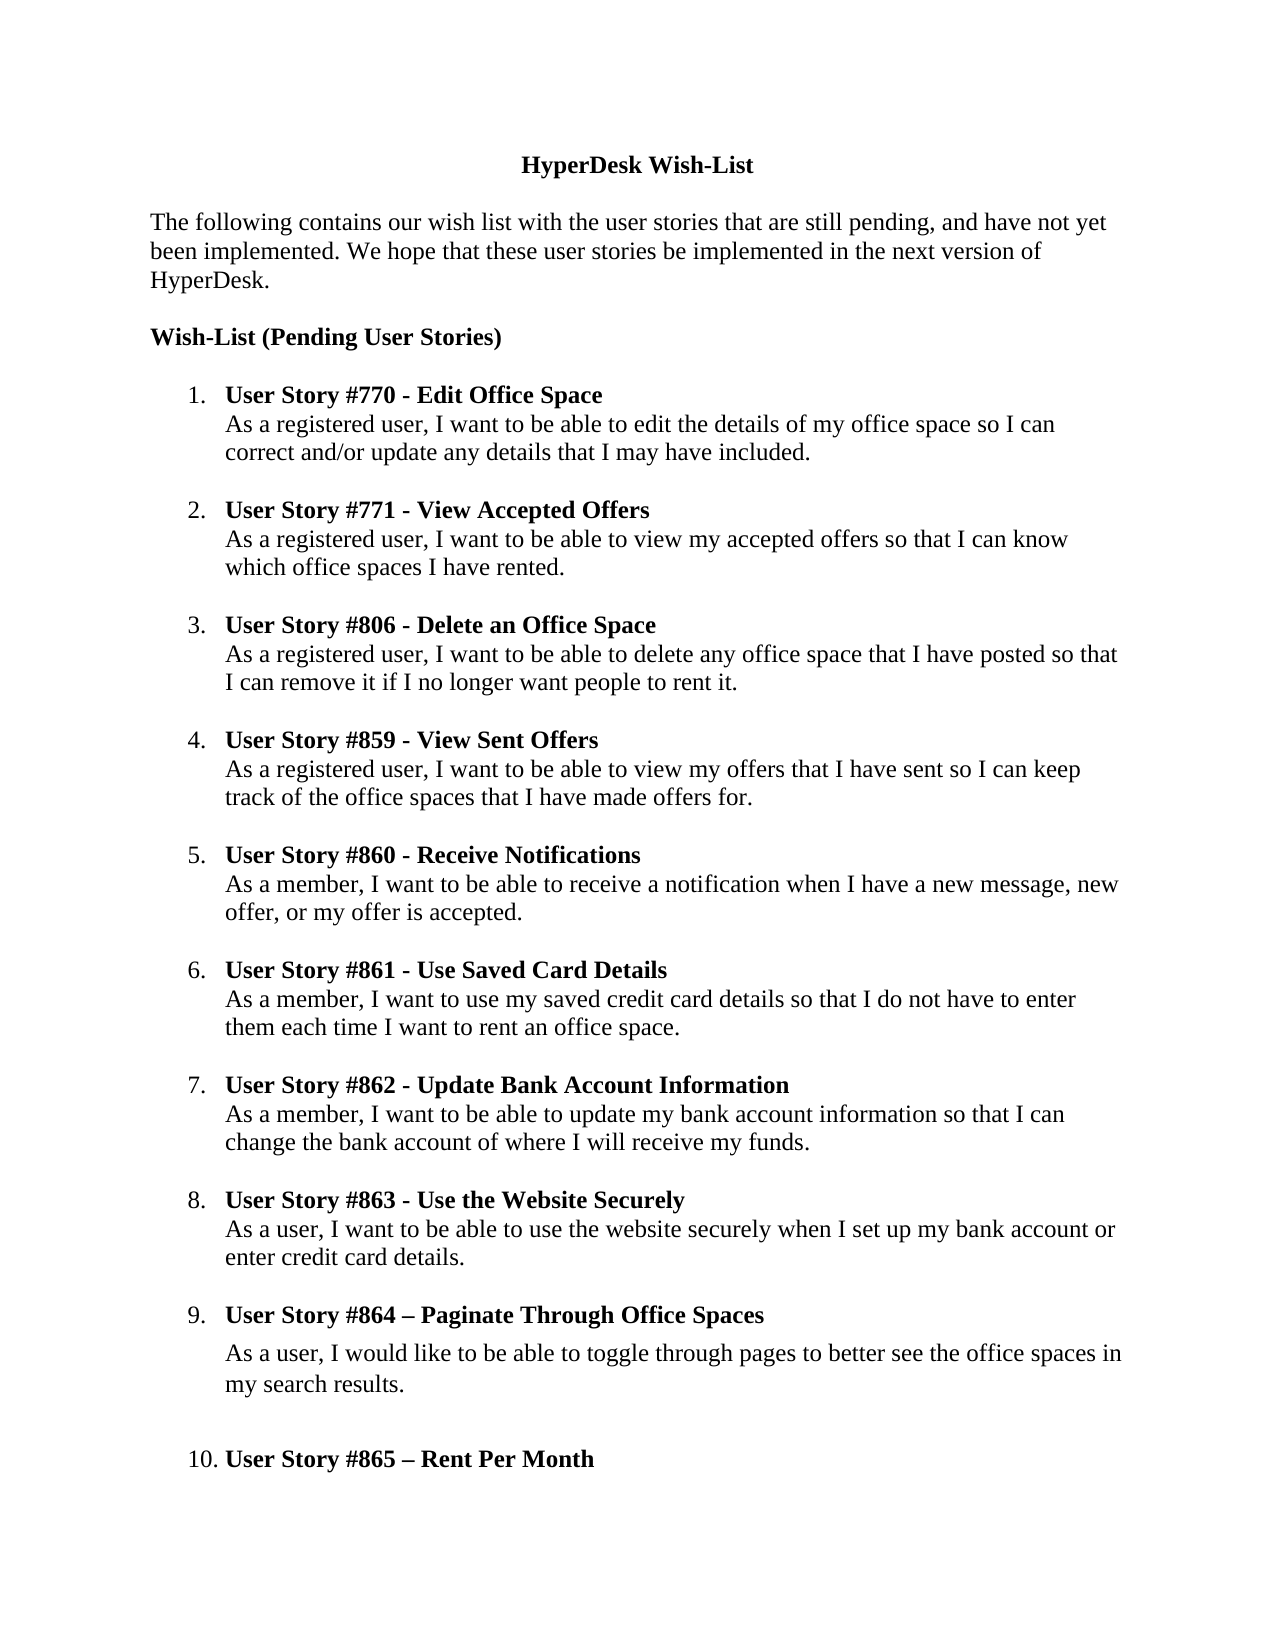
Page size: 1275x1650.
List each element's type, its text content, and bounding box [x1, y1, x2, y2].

list User Story #861 - Use Saved Card Details [187, 955, 1125, 984]
list As a registered user, I want to be able to view my accepted offers so that I can know which office spaces I have rented. [225, 524, 1125, 581]
list User Story #770 - Edit Office Space [187, 380, 1125, 409]
list User Story #859 - View Sent Offers [187, 725, 1125, 754]
list User Story #771 - View Accepted Offers [187, 495, 1125, 524]
list As a member, I want to use my saved credit card details so that I do not have to enter them each time I want to rent an office space. [225, 984, 1125, 1041]
list User Story #806 - Delete an Office Space [187, 610, 1125, 639]
list User Story #860 - Receive Notifications [187, 840, 1125, 869]
list User Story #863 - Use the Website Securely [187, 1185, 1125, 1214]
list As a registered user, I want to be able to edit the details of my office space so I can correct and/or update any details that I may have included. [225, 409, 1125, 466]
list User Story #864 – Paginate Through Office Spaces [187, 1300, 1125, 1329]
text As a user, I would like to be able to toggle through pages to better see the office spaces in my search results. [225, 1337, 1125, 1398]
list As a registered user, I want to be able to view my offers that I have sent so I can keep track of the office spaces that I have made offers for. [225, 754, 1125, 811]
list As a registered user, I want to be able to delete any office space that I have posted so that I can remove it if I no longer want people to rent it. [225, 639, 1125, 696]
list User Story #862 - Update Bank Account Information [187, 1070, 1125, 1099]
list User Story #865 – Rent Per Month [187, 1444, 1125, 1473]
list As a member, I want to be able to receive a notification when I have a new message, new offer, or my offer is accepted. [225, 869, 1125, 926]
list As a member, I want to be able to update my bank account information so that I can change the bank account of where I will receive my funds. [225, 1099, 1125, 1156]
text The following contains our wish list with the user stories that are still pending, and have not yet been implemented. We hope that these user stories be implemented in the next version of HyperDesk. [150, 207, 1125, 294]
text Wish-List (Pending User Stories) [150, 322, 1125, 351]
text HyperDesk Wish-List [150, 150, 1125, 179]
list As a user, I want to be able to use the website securely when I set up my bank account or enter credit card details. [225, 1214, 1125, 1271]
